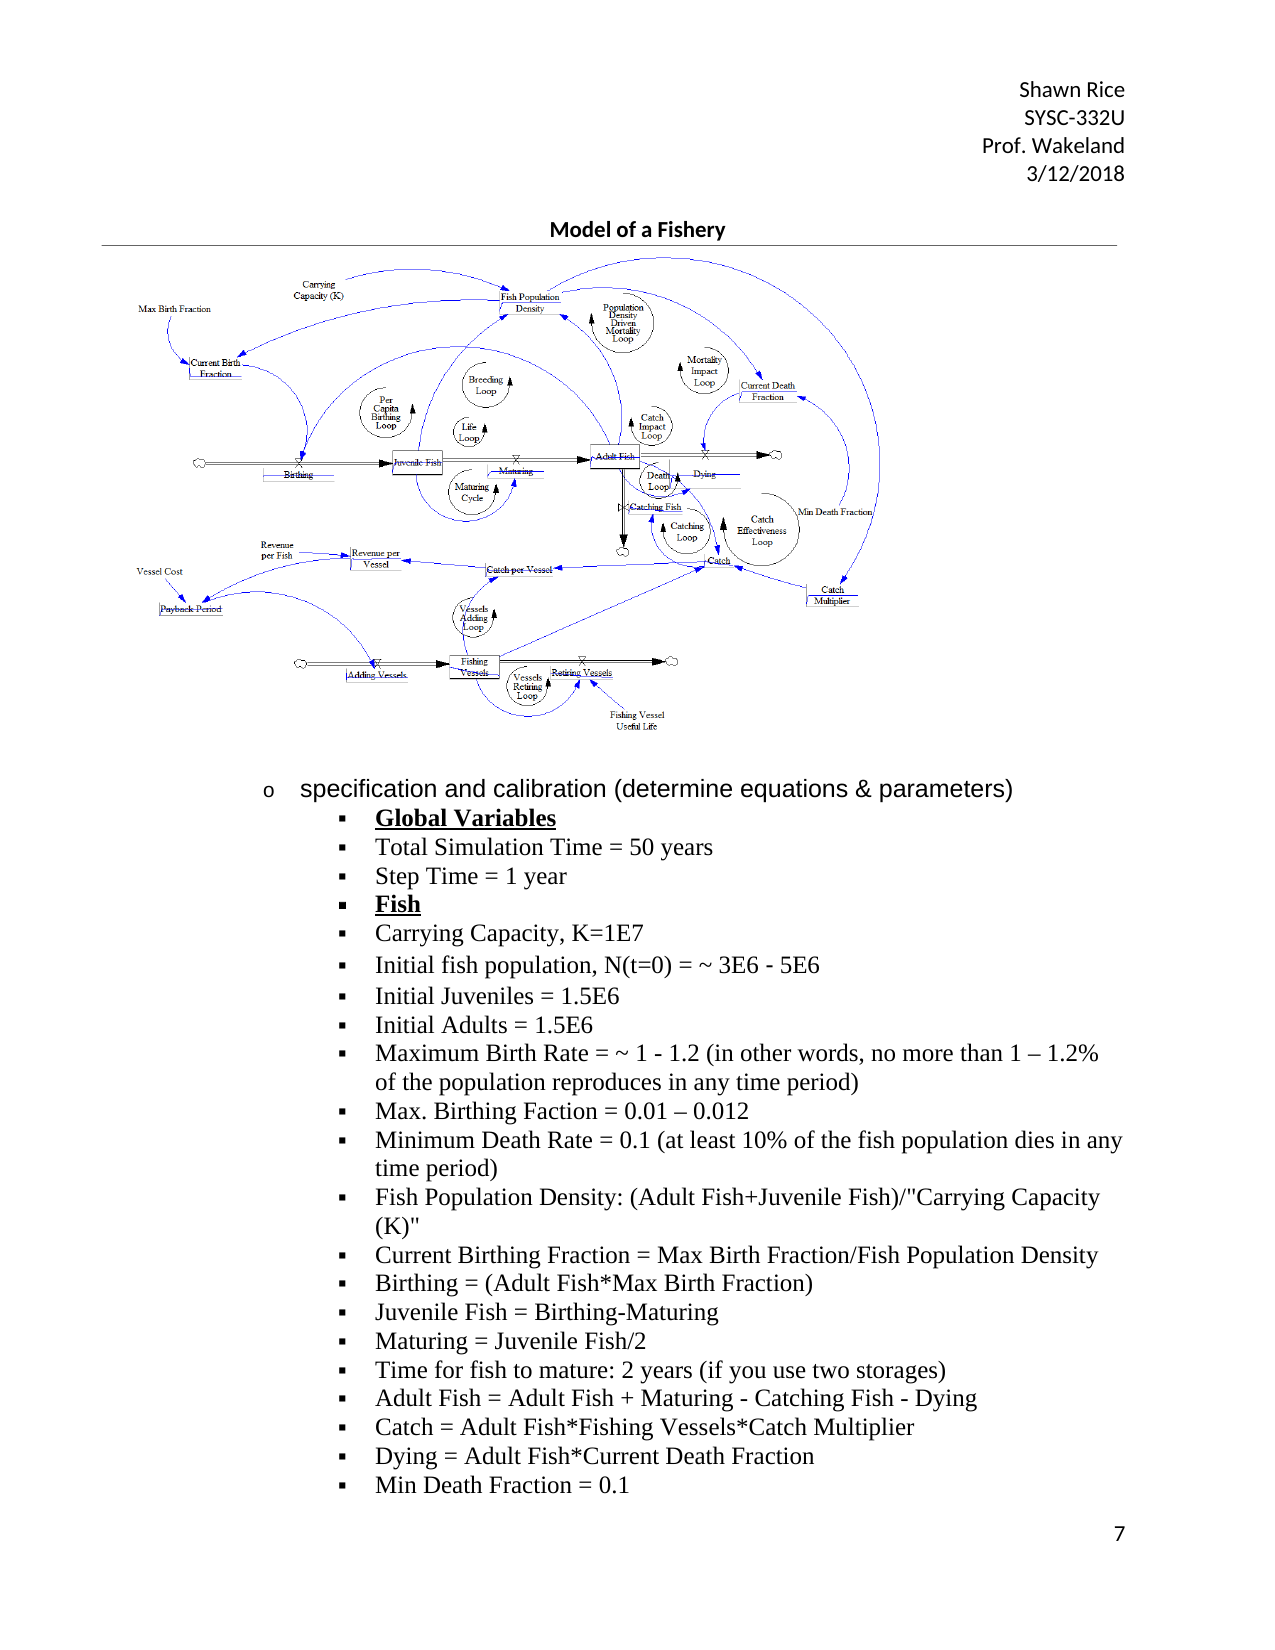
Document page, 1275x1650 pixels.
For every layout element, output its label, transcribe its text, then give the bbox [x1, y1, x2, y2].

list Max. Birthing Faction = 0.01 – 0.012 [337, 1096, 1125, 1125]
list Initial Adults = 1.5E6 [337, 1010, 1125, 1038]
list Adult Fish = Adult Fish + Maturing - Catching Fish - Dying [337, 1383, 1125, 1412]
list Catch = Adult Fish*Fishing Vessels*Catch Multiplier [337, 1412, 1125, 1441]
list Total Simulation Time = 50 years [337, 832, 1125, 861]
list Fish [337, 889, 1125, 918]
list Time for fish to mature: 2 years (if you use two storages) [337, 1355, 1125, 1383]
list Initial Juveniles = 1.5E6 [337, 981, 1125, 1010]
list Maturing = Juvenile Fish/2 [337, 1326, 1125, 1355]
list Min Death Fraction = 0.1 [337, 1470, 1125, 1498]
list Fish Population Density: (Adult Fish+Juvenile Fish)/"Carrying Capacity (K)" [337, 1182, 1125, 1240]
list Current Birthing Fraction = Max Birth Fraction/Fish Population Density [337, 1240, 1125, 1268]
picture [101, 245, 1118, 743]
list Dying = Adult Fish*Current Death Fraction [337, 1441, 1125, 1470]
list Juvenile Fish = Birthing-Maturing [337, 1297, 1125, 1326]
list Initial fish population, N(t=0) = ~ 3E6 - 5E6 [337, 947, 1125, 981]
list Step Time = 1 year [337, 861, 1125, 889]
list Birthing = (Adult Fish*Max Birth Fraction) [337, 1268, 1125, 1297]
list Carrying Capacity, K=1E7 [337, 918, 1125, 947]
list Global Variables [337, 803, 1125, 832]
list specification and calibration (determine equations & parameters) [262, 773, 1125, 803]
list Maximum Birth Rate = ~ 1 - 1.2 (in other words, no more than 1 – 1.2% of the population reproduces in any time period) [337, 1038, 1125, 1096]
list Minimum Death Rate = 0.1 (at least 10% of the fish population dies in any time period) [337, 1125, 1125, 1182]
